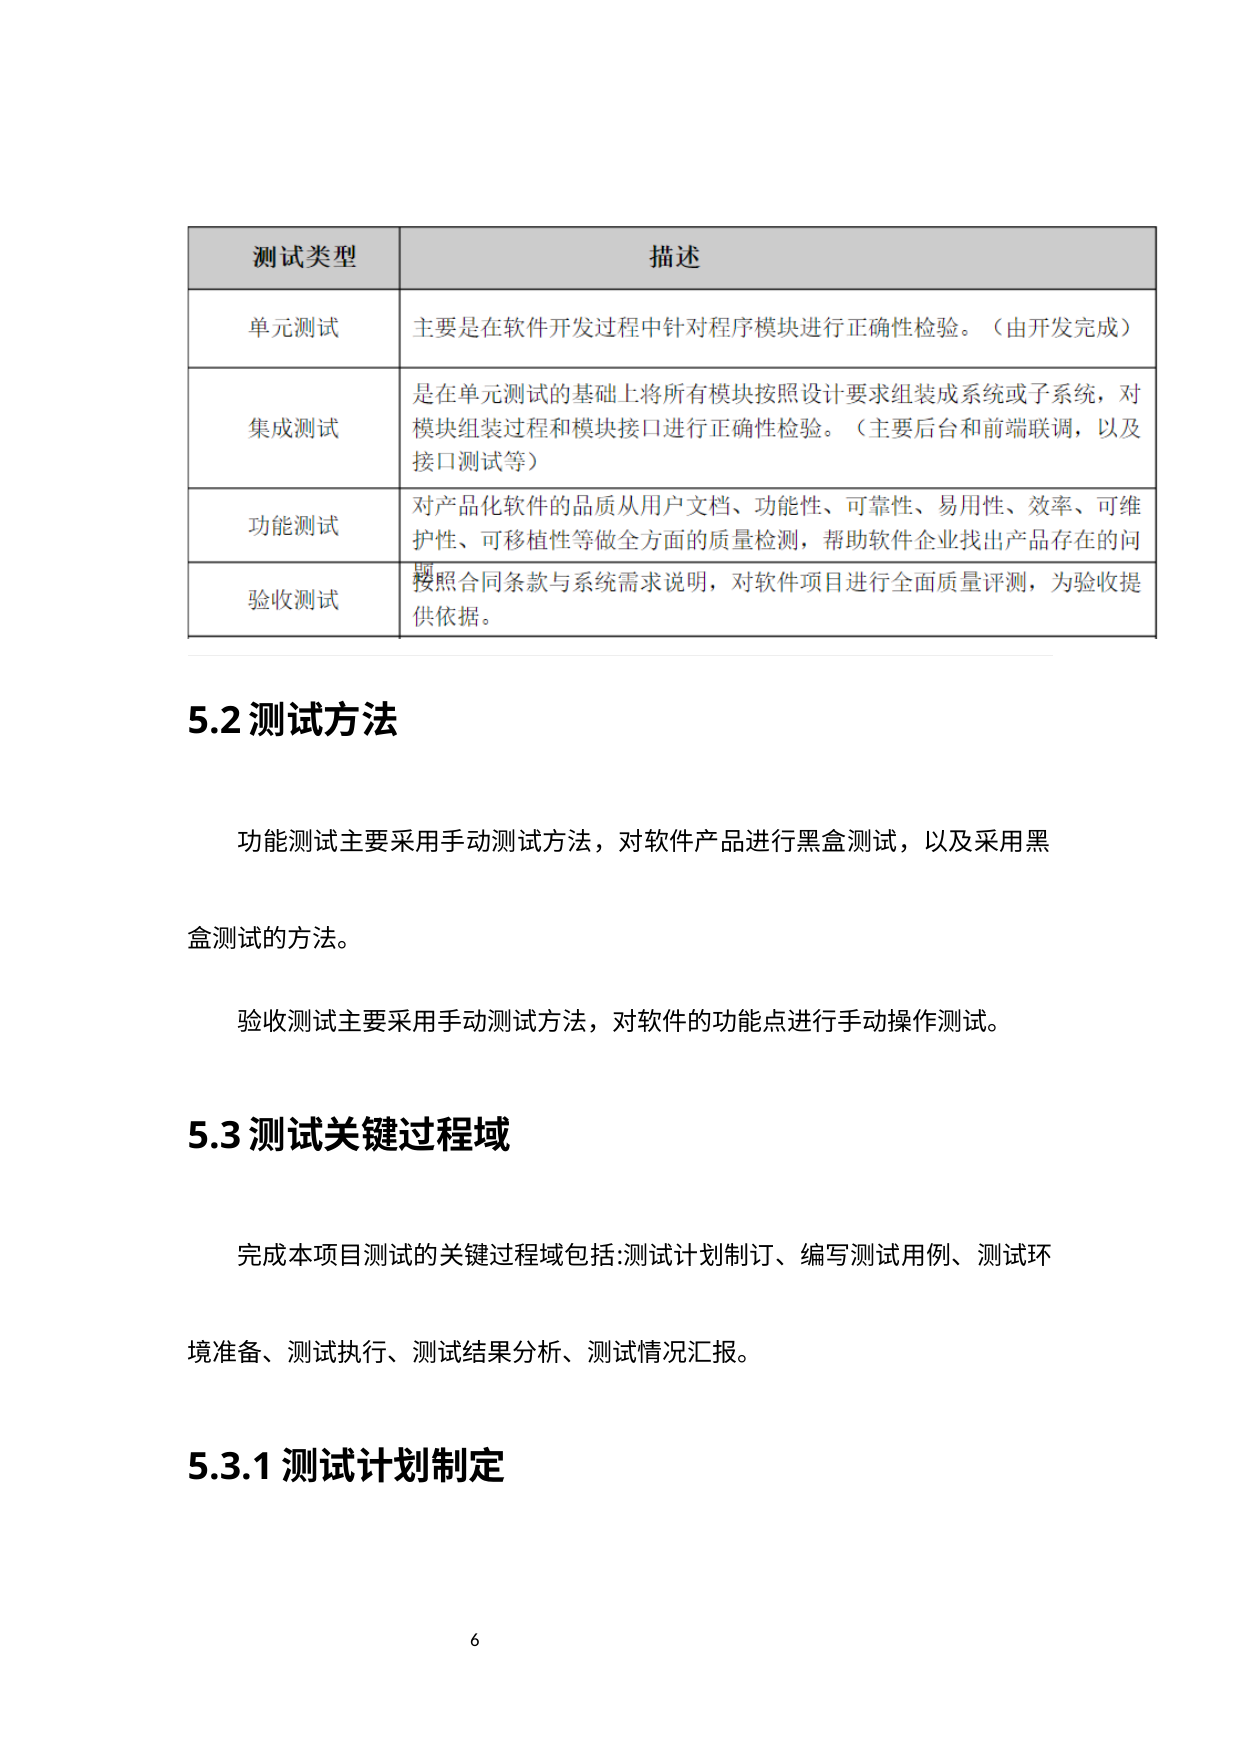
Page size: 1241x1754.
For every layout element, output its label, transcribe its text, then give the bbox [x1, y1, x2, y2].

text 验收测试主要采用手动测试方法，对软件的功能点进行手动操作测试。 [187, 987, 1053, 1052]
subtitle 5.3测试关键过程域 [187, 1099, 1053, 1164]
text 功能测试主要采用手动测试方法，对软件产品进行黑盒测试，以及采用黑盒测试的方法。 [187, 807, 1053, 969]
subtitle 5.2测试方法 [187, 685, 1053, 750]
subtitle 5.3.1测试计划制定 [187, 1431, 1053, 1496]
picture [187, 226, 1159, 639]
text 完成本项目测试的关键过程域包括:测试计划制订、编写测试用例、测试环境准备、测试执行、测试结果分析、测试情况汇报。 [187, 1221, 1053, 1383]
